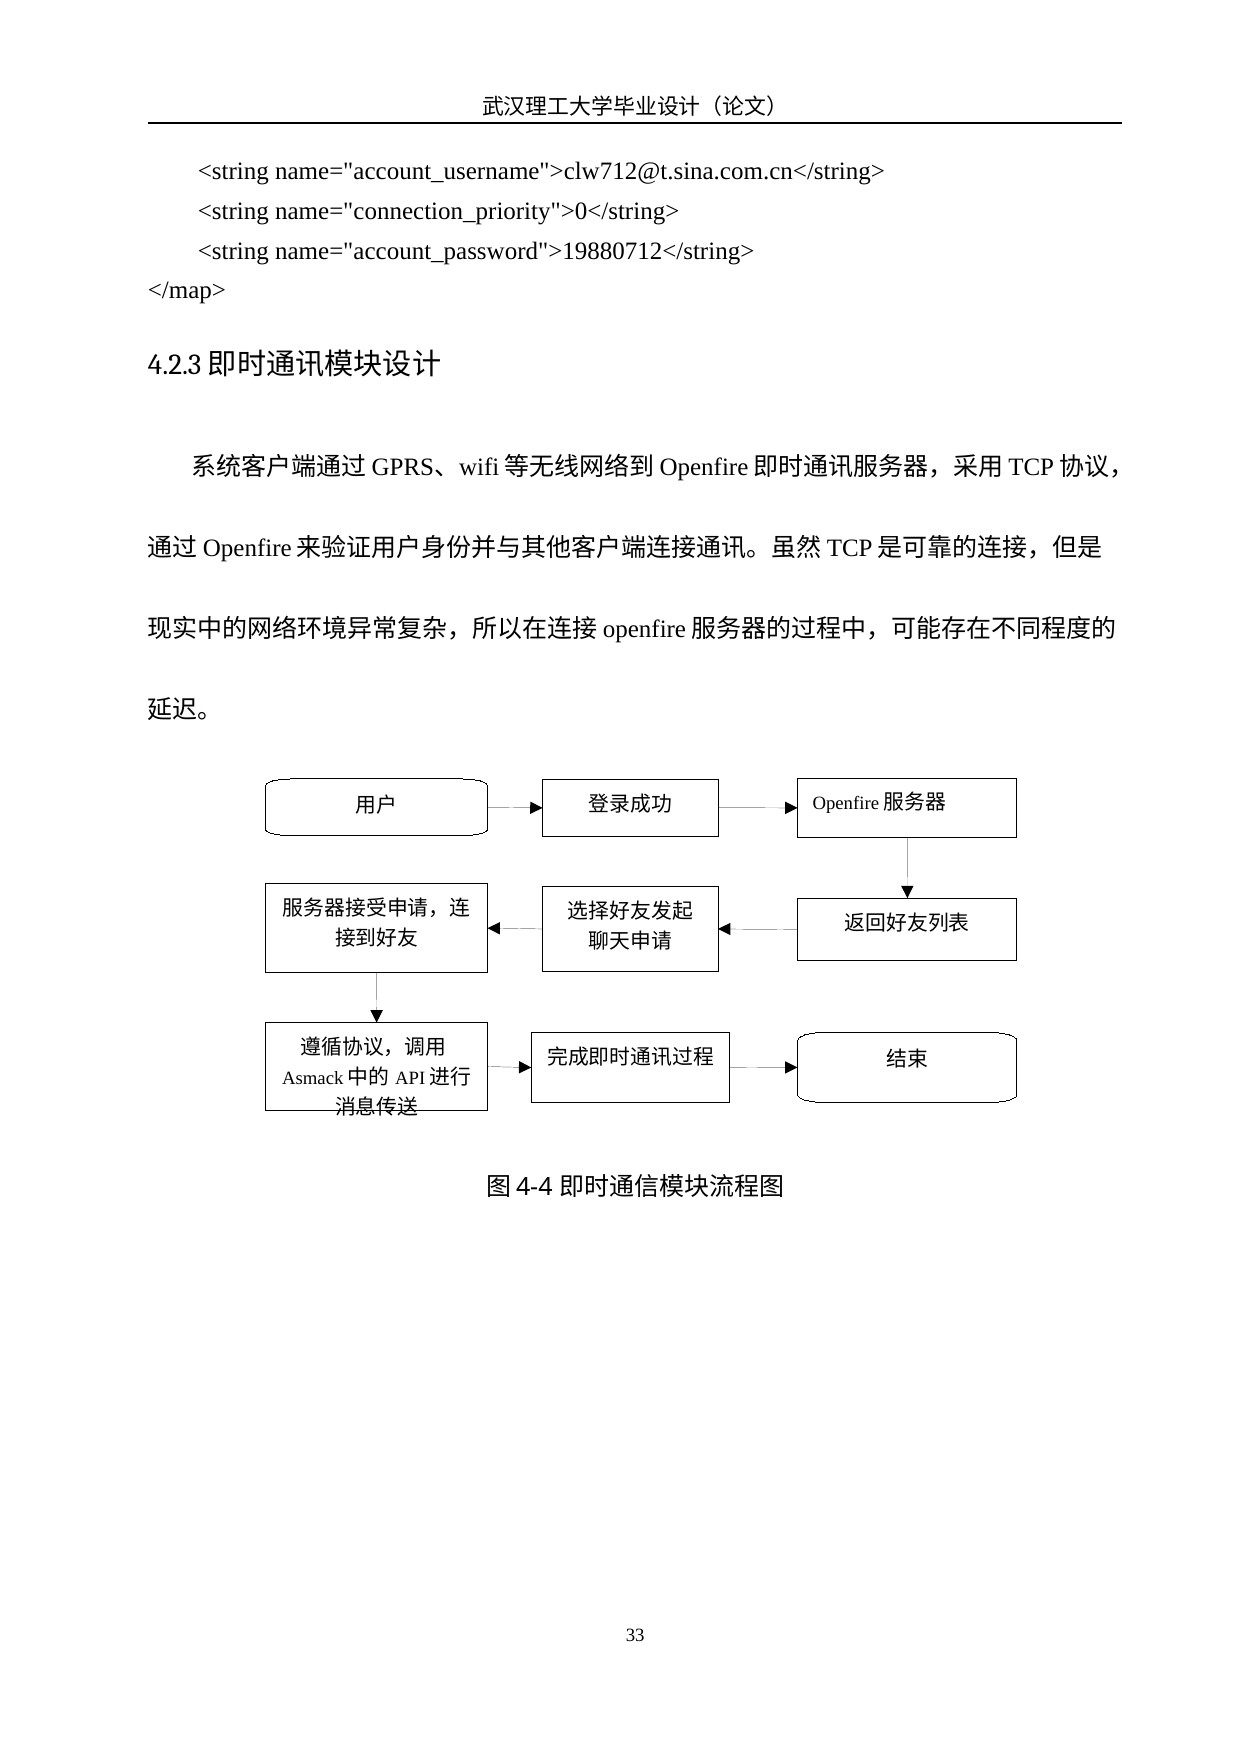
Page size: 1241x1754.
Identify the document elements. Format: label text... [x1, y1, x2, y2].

text <string name="account_password">19880712</string> [198, 234, 1122, 266]
text <string name="account_username">clw712@t.sina.com.cn</string> [198, 154, 1122, 187]
text <string name="connection_priority">0</string> [198, 194, 1122, 227]
text 系统客户端通过GPRS、wifi等无线网络到Openfire即时通讯服务器，采用TCP协议，通过Openfire来验证用户身份并与其他客户端连接通讯。虽然TCP是可靠的连接，但是现实中的网络环境异常复杂，所以在连接openfire服务器的过程中，可能存在不同程度的延迟。 [148, 432, 1122, 741]
text 图4-4 即时通信模块流程图 [148, 1152, 1122, 1217]
text </map> [148, 273, 1122, 306]
subtitle 即时通讯模块设计 [148, 329, 1122, 394]
